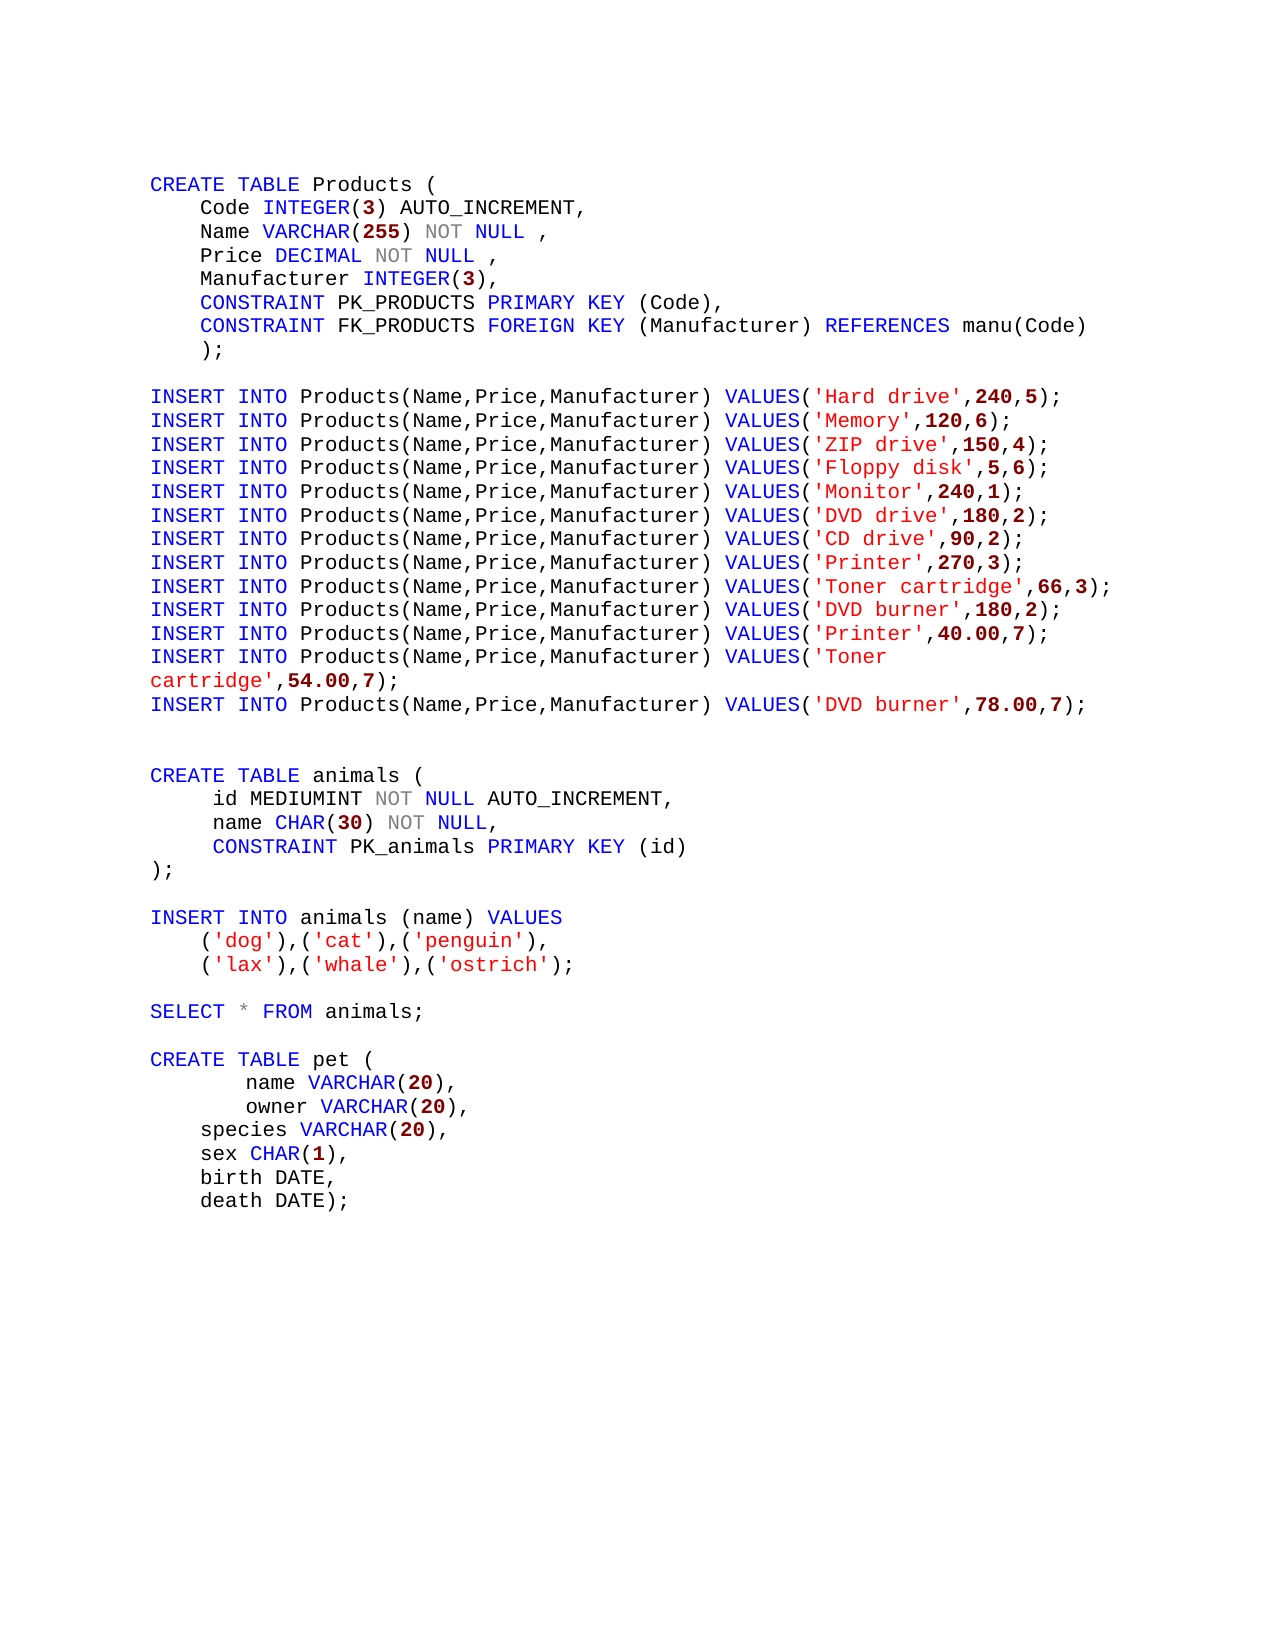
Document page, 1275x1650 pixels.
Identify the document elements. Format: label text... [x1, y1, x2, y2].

text Code INTEGER(3) AUTO_INCREMENT, [150, 197, 1125, 221]
text INSERT INTO Products(Name,Price,Manufacturer) VALUES('Toner cartridge',54.00,7); [150, 647, 1125, 694]
text SELECT * FROM animals; [150, 1001, 1125, 1025]
text INSERT INTO Products(Name,Price,Manufacturer) VALUES('DVD drive',180,2); [150, 505, 1125, 528]
text id MEDIUMINT NOT NULL AUTO_INCREMENT, [150, 788, 1125, 812]
text CREATE TABLE pet ( [150, 1048, 1125, 1072]
text Manufacturer INTEGER(3), [150, 268, 1125, 292]
text INSERT INTO Products(Name,Price,Manufacturer) VALUES('Monitor',240,1); [150, 481, 1125, 505]
text INSERT INTO Products(Name,Price,Manufacturer) VALUES('Hard drive',240,5); [150, 386, 1125, 410]
text INSERT INTO Products(Name,Price,Manufacturer) VALUES('Toner cartridge',66,3); [150, 576, 1125, 599]
text INSERT INTO Products(Name,Price,Manufacturer) VALUES('DVD burner',78.00,7); [150, 694, 1125, 717]
text INSERT INTO Products(Name,Price,Manufacturer) VALUES('Printer',270,3); [150, 552, 1125, 576]
text ('dog'),('cat'),('penguin'), [150, 930, 1125, 954]
text CREATE TABLE animals ( [150, 765, 1125, 788]
text INSERT INTO Products(Name,Price,Manufacturer) VALUES('Memory',120,6); [150, 410, 1125, 434]
text CONSTRAINT FK_PRODUCTS FOREIGN KEY (Manufacturer) REFERENCES manu(Code) [150, 316, 1125, 339]
text INSERT INTO Products(Name,Price,Manufacturer) VALUES('Printer',40.00,7); [150, 623, 1125, 647]
text Price DECIMAL NOT NULL , [150, 244, 1125, 268]
text sex CHAR(1), [150, 1143, 1125, 1167]
text name VARCHAR(20), [150, 1072, 1125, 1096]
text INSERT INTO animals (name) VALUES [150, 907, 1125, 930]
text INSERT INTO Products(Name,Price,Manufacturer) VALUES('CD drive',90,2); [150, 528, 1125, 552]
text INSERT INTO Products(Name,Price,Manufacturer) VALUES('DVD burner',180,2); [150, 599, 1125, 623]
text CREATE TABLE Products ( [150, 174, 1125, 197]
text ); [150, 859, 1125, 883]
text species VARCHAR(20), [150, 1119, 1125, 1143]
text ('lax'),('whale'),('ostrich'); [150, 954, 1125, 978]
text owner VARCHAR(20), [150, 1096, 1125, 1119]
text INSERT INTO Products(Name,Price,Manufacturer) VALUES('Floppy disk',5,6); [150, 457, 1125, 481]
text name CHAR(30) NOT NULL, [150, 812, 1125, 836]
text death DATE); [150, 1190, 1125, 1214]
text ); [150, 339, 1125, 363]
text CONSTRAINT PK_PRODUCTS PRIMARY KEY (Code), [150, 292, 1125, 316]
text CONSTRAINT PK_animals PRIMARY KEY (id) [150, 836, 1125, 859]
text Name VARCHAR(255) NOT NULL , [150, 221, 1125, 244]
text birth DATE, [150, 1167, 1125, 1190]
text INSERT INTO Products(Name,Price,Manufacturer) VALUES('ZIP drive',150,4); [150, 434, 1125, 457]
